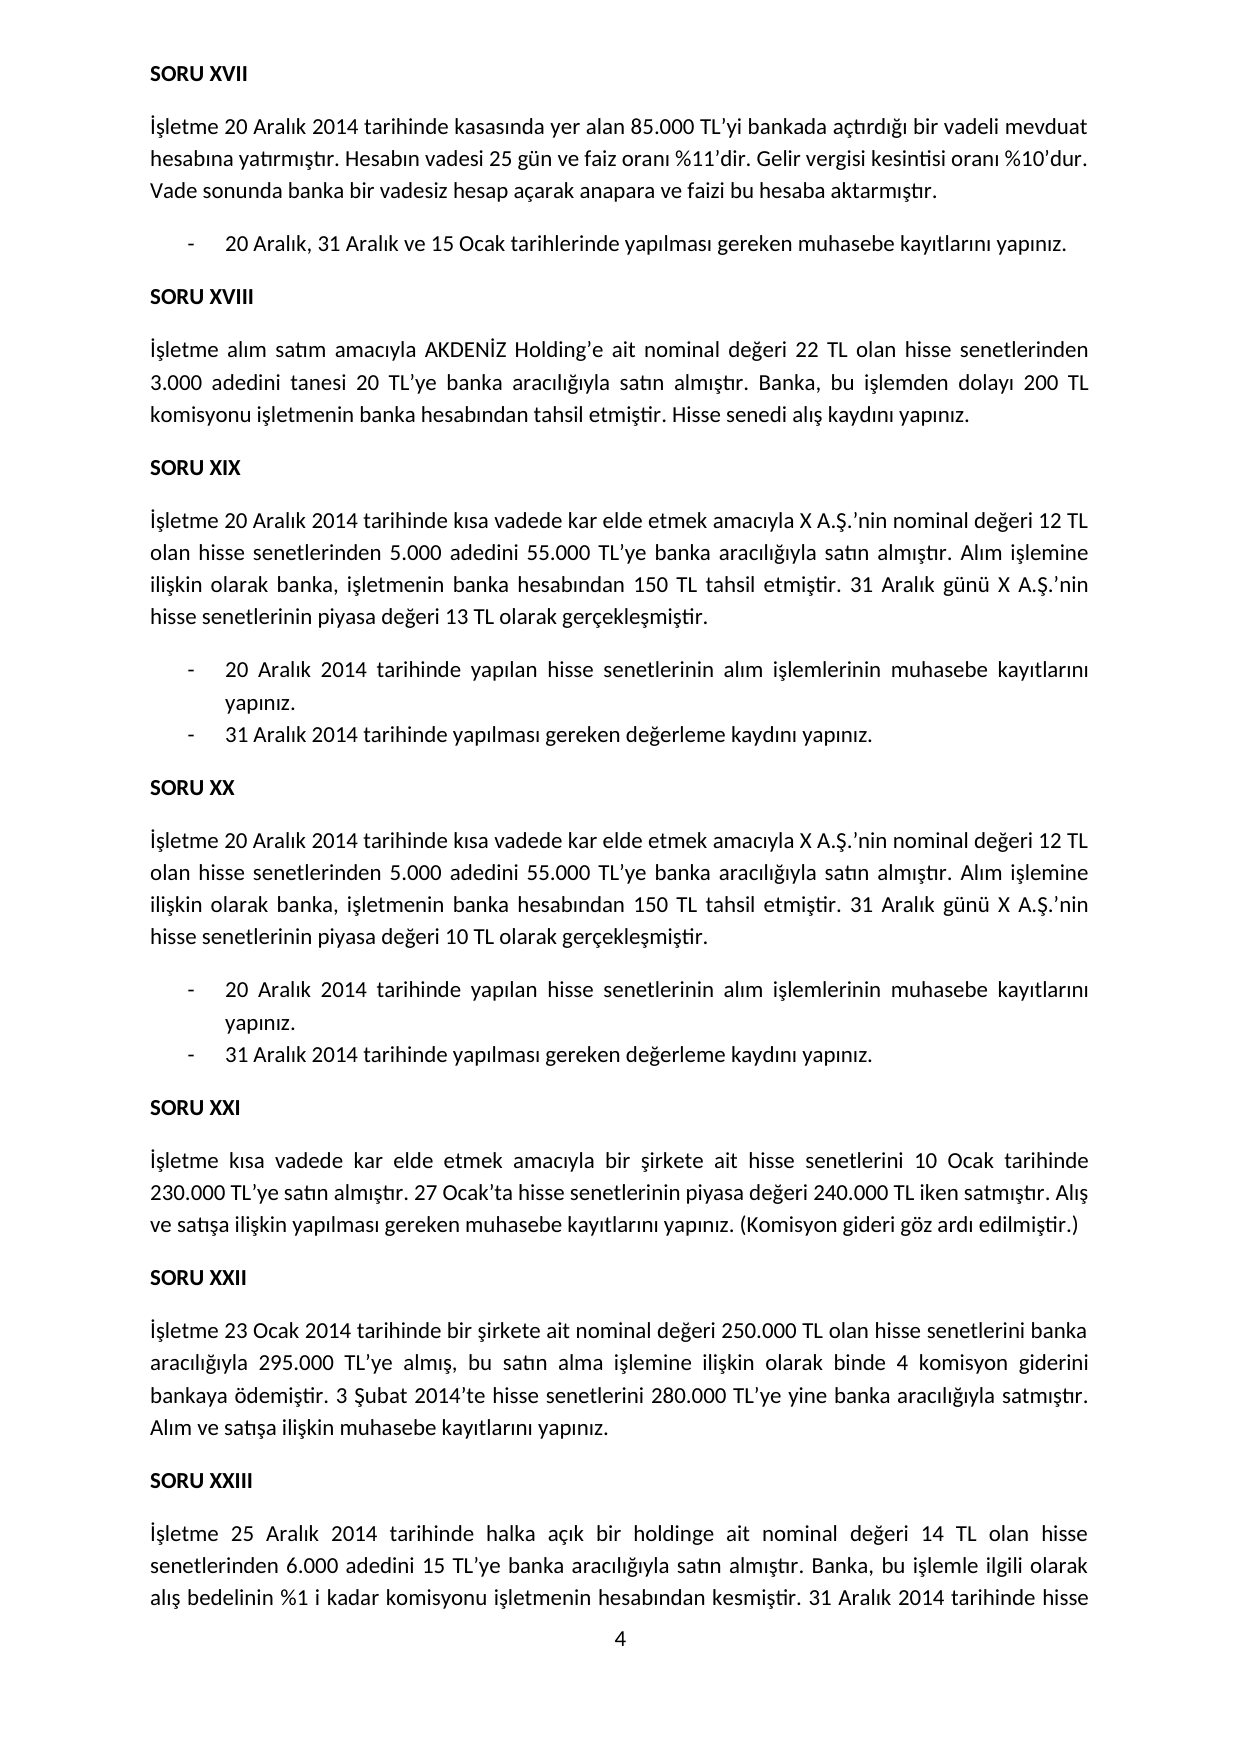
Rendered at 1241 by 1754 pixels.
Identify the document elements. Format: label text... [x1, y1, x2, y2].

text İşletme 20 Aralık 2014 tarihinde kasasında yer alan 85.000 TL’yi bankada açtırdığı bir vadeli mevduat hesabına yatırmıştır. Hesabın vadesi 25 gün ve faiz oranı %11’dir. Gelir vergisi kesintisi oranı %10’dur. Vade sonunda banka bir vadesiz hesap açarak anapara ve faizi bu hesaba aktarmıştır. [150, 112, 1090, 204]
list 31 Aralık 2014 tarihinde yapılması gereken değerleme kaydını yapınız. [187, 720, 1090, 748]
text SORU XXI [150, 1093, 1090, 1121]
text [150, 1519, 1090, 1611]
text İşletme 20 Aralık 2014 tarihinde kısa vadede kar elde etmek amacıyla X A.Ş.’nin nominal değeri 12 TL olan hisse senetlerinden 5.000 adedini 55.000 TL’ye banka aracılığıyla satın almıştır. Alım işlemine ilişkin olarak banka, işletmenin banka hesabından 150 TL tahsil etmiştir. 31 Aralık günü X A.Ş.’nin hisse senetlerinin piyasa değeri 13 TL olarak gerçekleşmiştir. [150, 506, 1090, 631]
text SORU XVII [150, 59, 1090, 87]
text İşletme kısa vadede kar elde etmek amacıyla bir şirkete ait hisse senetlerini 10 Ocak tarihinde 230.000 TL’ye satın almıştır. 27 Ocak’ta hisse senetlerinin piyasa değeri 240.000 TL iken satmıştır. Alış ve satışa ilişkin yapılması gereken muhasebe kayıtlarını yapınız. (Komisyon gideri göz ardı edilmiştir.) [150, 1146, 1090, 1238]
text SORU XVIII [150, 282, 1090, 311]
text İşletme 20 Aralık 2014 tarihinde kısa vadede kar elde etmek amacıyla X A.Ş.’nin nominal değeri 12 TL olan hisse senetlerinden 5.000 adedini 55.000 TL’ye banka aracılığıyla satın almıştır. Alım işlemine ilişkin olarak banka, işletmenin banka hesabından 150 TL tahsil etmiştir. 31 Aralık günü X A.Ş.’nin hisse senetlerinin piyasa değeri 10 TL olarak gerçekleşmiştir. [150, 826, 1090, 951]
list 31 Aralık 2014 tarihinde yapılması gereken değerleme kaydını yapınız. [187, 1040, 1090, 1068]
text İşletme 23 Ocak 2014 tarihinde bir şirkete ait nominal değeri 250.000 TL olan hisse senetlerini banka aracılığıyla 295.000 TL’ye almış, bu satın alma işlemine ilişkin olarak binde 4 komisyon giderini bankaya ödemiştir. 3 Şubat 2014’te hisse senetlerini 280.000 TL’ye yine banka aracılığıyla satmıştır. Alım ve satışa ilişkin muhasebe kayıtlarını yapınız. [150, 1316, 1090, 1441]
list 20 Aralık, 31 Aralık ve 15 Ocak tarihlerinde yapılması gereken muhasebe kayıtlarını yapınız. [187, 229, 1090, 257]
text SORU XX [150, 773, 1090, 801]
text SORU XXII [150, 1263, 1090, 1291]
text SORU XXIII [150, 1466, 1090, 1494]
list 20 Aralık 2014 tarihinde yapılan hisse senetlerinin alım işlemlerinin muhasebe kayıtlarını yapınız. [187, 976, 1090, 1036]
text SORU XIX [150, 453, 1090, 481]
list 20 Aralık 2014 tarihinde yapılan hisse senetlerinin alım işlemlerinin muhasebe kayıtlarını yapınız. [187, 656, 1090, 716]
text İşletme alım satım amacıyla AKDENİZ Holding’e ait nominal değeri 22 TL olan hisse senetlerinden 3.000 adedini tanesi 20 TL’ye banka aracılığıyla satın almıştır. Banka, bu işlemden dolayı 200 TL komisyonu işletmenin banka hesabından tahsil etmiştir. Hisse senedi alış kaydını yapınız. [150, 336, 1090, 428]
